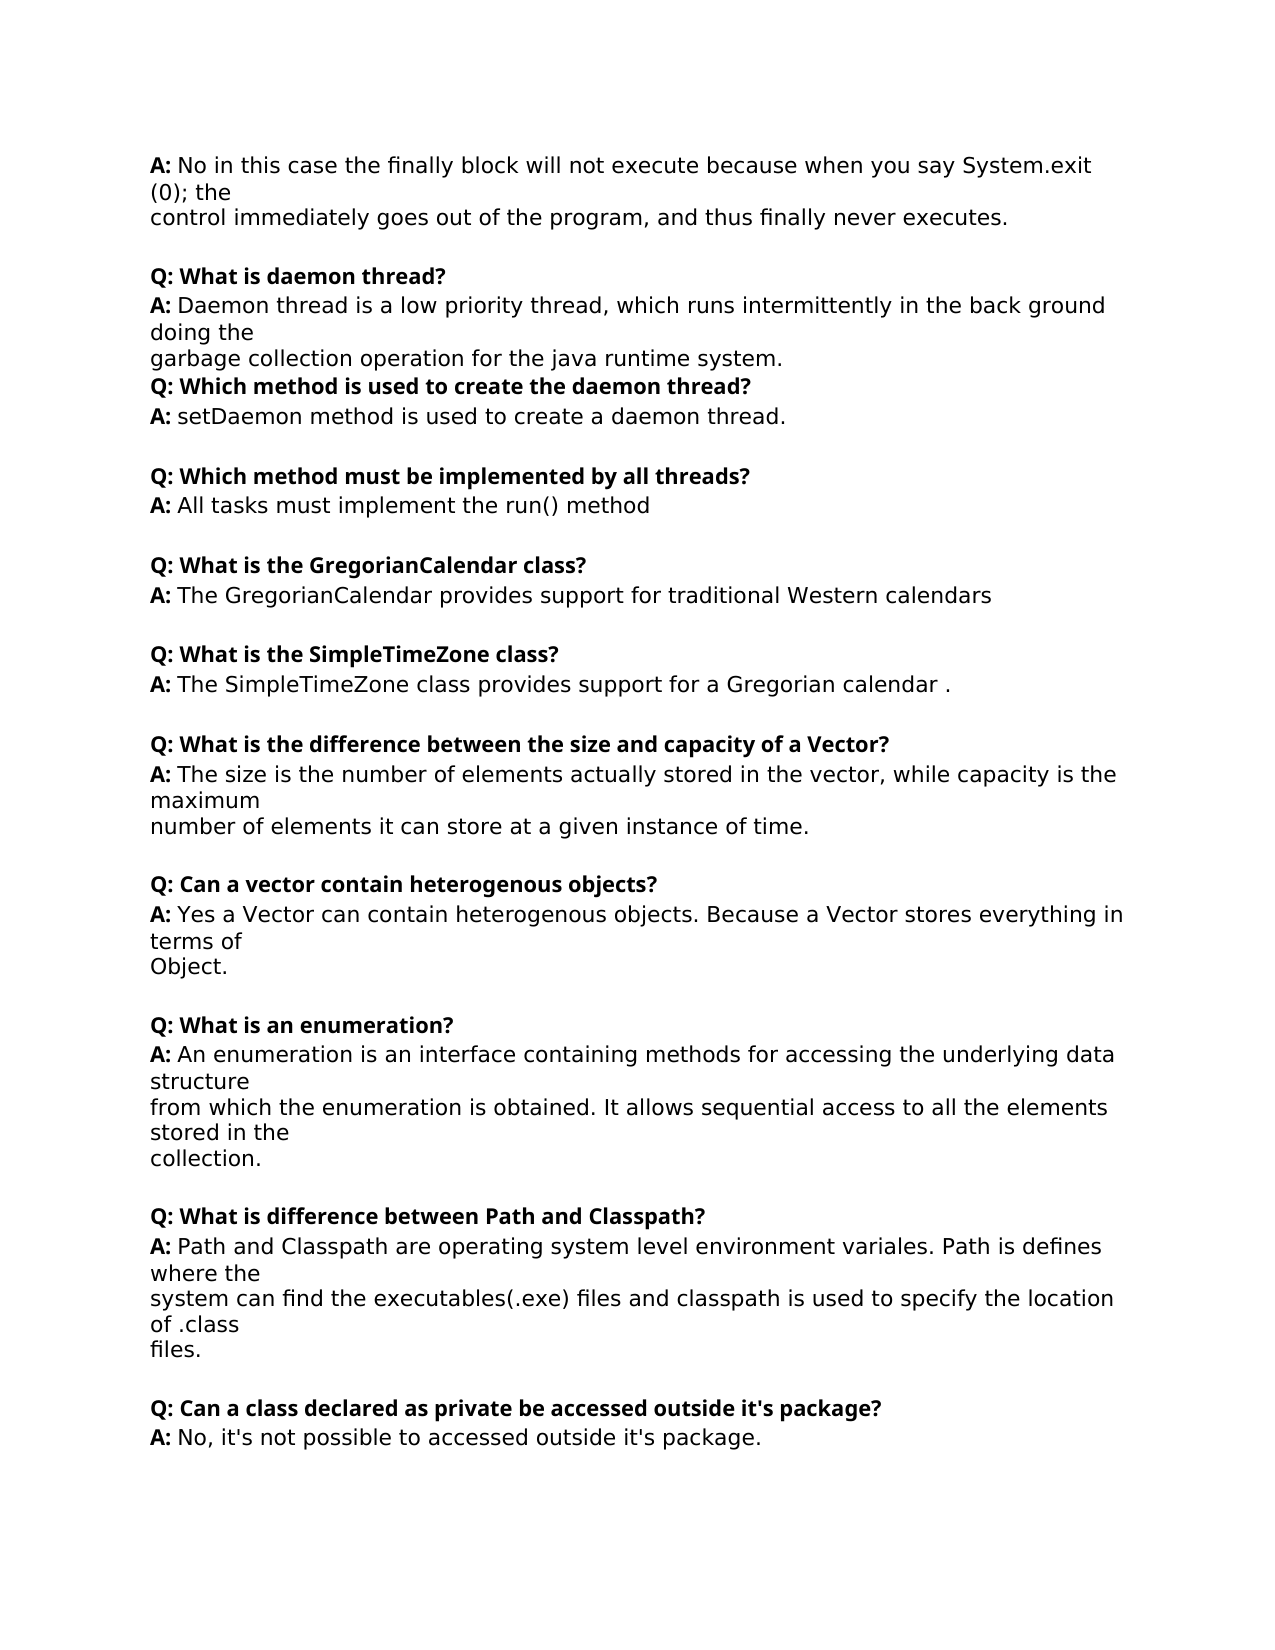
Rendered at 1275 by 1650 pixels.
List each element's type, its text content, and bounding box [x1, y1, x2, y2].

text A: All tasks must implement the run() method [150, 490, 1125, 520]
text Q: What is an enumeration? [150, 1009, 1125, 1039]
text A: Daemon thread is a low priority thread, which runs intermittently in the back ground doing the [150, 290, 1125, 346]
text from which the enumeration is obtained. It allows sequential access to all the elements stored in the [150, 1095, 1125, 1146]
text Q: Can a class declared as private be accessed outside it's package? [150, 1392, 1125, 1422]
text files. [150, 1337, 1125, 1363]
text A: No in this case the finally block will not execute because when you say System.exit (0); the [150, 150, 1125, 205]
text Q: Which method is used to create the daemon thread? [150, 371, 1125, 401]
text A: An enumeration is an interface containing methods for accessing the underlying data structure [150, 1039, 1125, 1095]
text number of elements it can store at a given instance of time. [150, 814, 1125, 839]
text A: The SimpleTimeZone class provides support for a Gregorian calendar . [150, 669, 1125, 699]
text Object. [150, 954, 1125, 980]
text Q: What is difference between Path and Classpath? [150, 1201, 1125, 1231]
text A: No, it's not possible to accessed outside it's package. [150, 1422, 1125, 1452]
text A: The GregorianCalendar provides support for traditional Western calendars [150, 580, 1125, 609]
text Q: Can a vector contain heterogenous objects? [150, 869, 1125, 899]
text control immediately goes out of the program, and thus finally never executes. [150, 205, 1125, 231]
text Q: What is the SimpleTimeZone class? [150, 639, 1125, 669]
text Q: What is the GregorianCalendar class? [150, 550, 1125, 580]
text A: Yes a Vector can contain heterogenous objects. Because a Vector stores everything in terms of [150, 899, 1125, 954]
text A: Path and Classpath are operating system level environment variales. Path is defines where the [150, 1231, 1125, 1286]
text A: setDaemon method is used to create a daemon thread. [150, 401, 1125, 431]
text Q: What is daemon thread? [150, 261, 1125, 290]
text Q: What is the difference between the size and capacity of a Vector? [150, 729, 1125, 758]
text system can find the executables(.exe) files and classpath is used to specify the location of .class [150, 1286, 1125, 1337]
text A: The size is the number of elements actually stored in the vector, while capacity is the maximum [150, 758, 1125, 814]
text garbage collection operation for the java runtime system. [150, 346, 1125, 371]
text Q: Which method must be implemented by all threads? [150, 461, 1125, 490]
text collection. [150, 1146, 1125, 1171]
